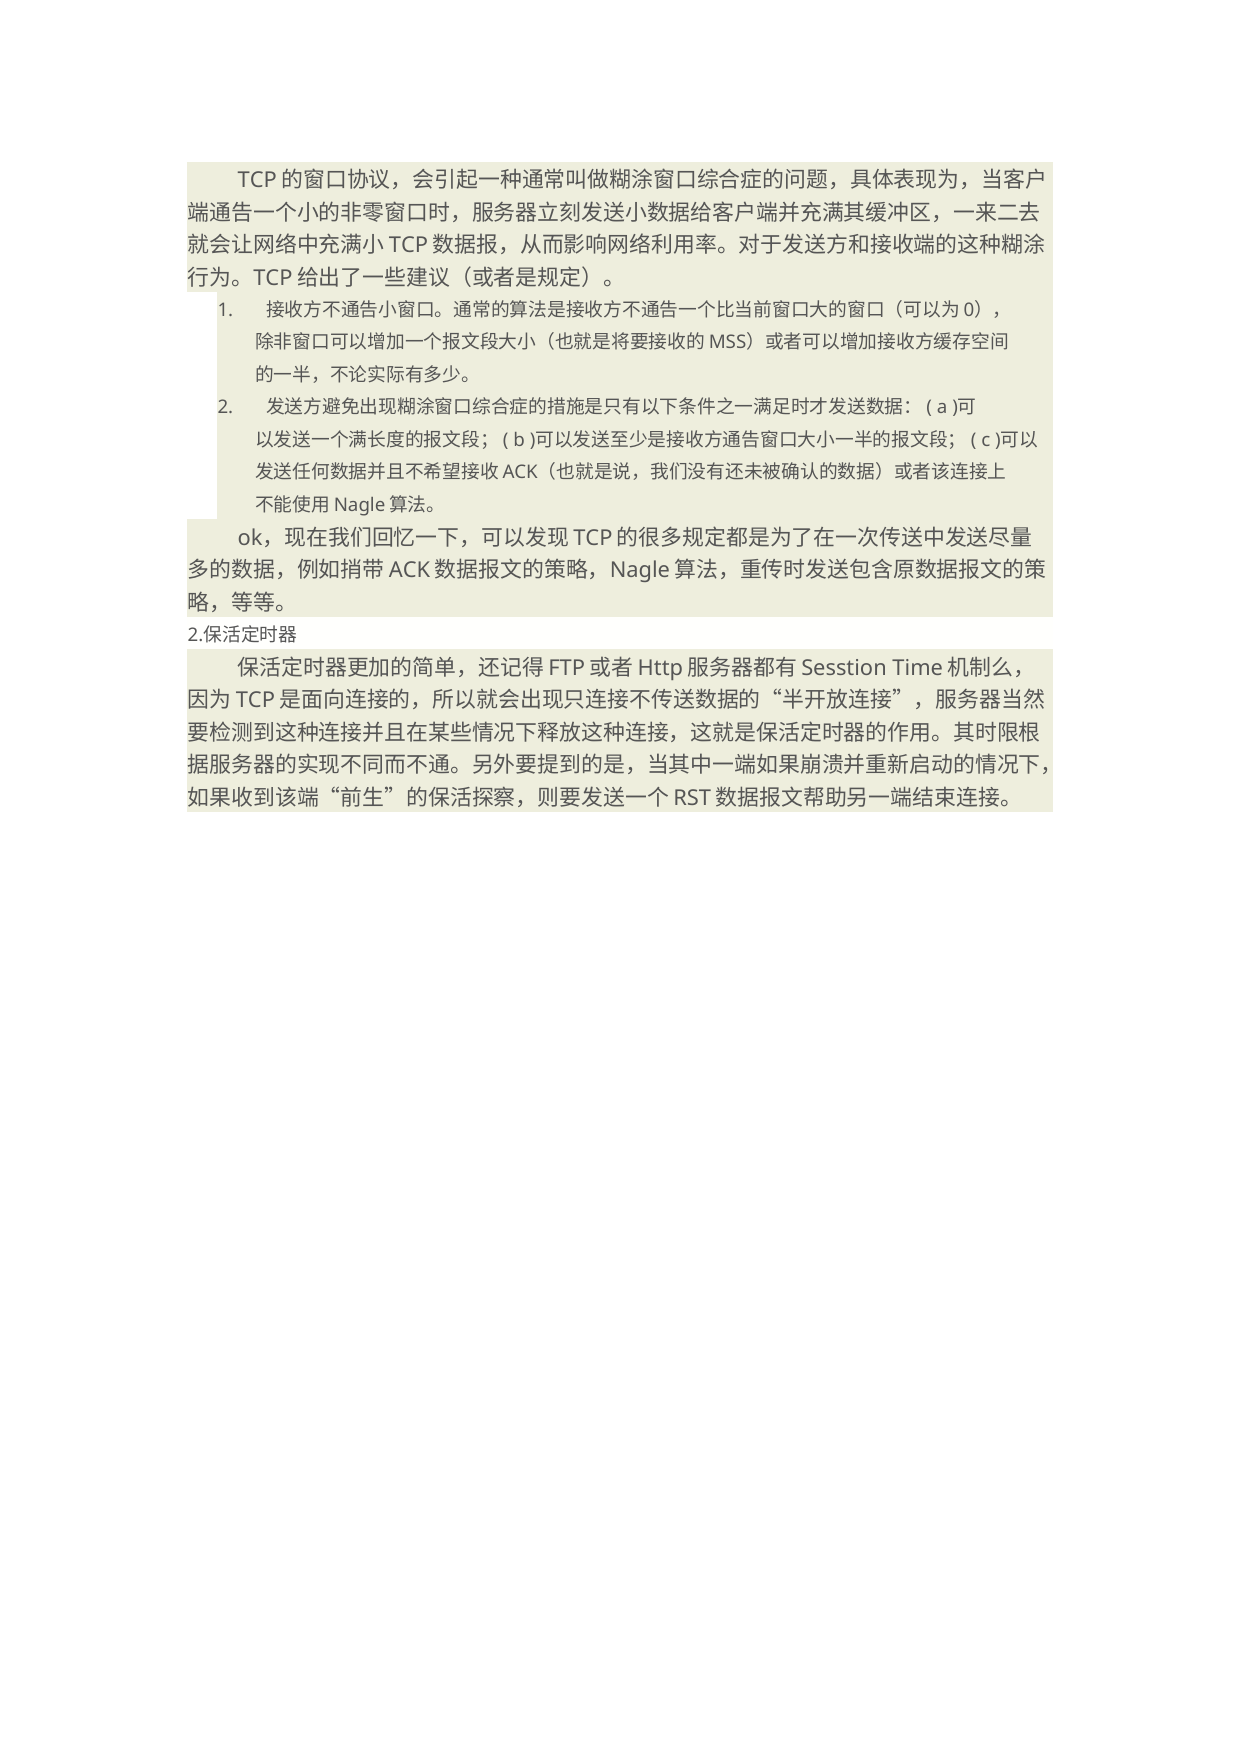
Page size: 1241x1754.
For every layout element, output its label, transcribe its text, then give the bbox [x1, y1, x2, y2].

text 2. 发送方避免出现糊涂窗口综合症的措施是只有以下条件之一满足时才发送数据： ( a )可 以发送一个满长度的报文段； ( b )可以发送至少是接收方通告窗口大小一半的报文段； ( c )可以 发送任何数据并且不希望接收ACK（也就是说，我们没有还未被确认的数据）或者该连接上 不能使用Nagle算法。 [217, 389, 1053, 519]
text 保活定时器更加的简单，还记得FTP或者Http服务器都有Sesstion Time机制么，因为TCP是面向连接的，所以就会出现只连接不传送数据的“半开放连接”，服务器当然要检测到这种连接并且在某些情况下释放这种连接，这就是保活定时器的作用。其时限根据服务器的实现不同而不通。另外要提到的是，当其中一端如果崩溃并重新启动的情况下，如果收到该端“前生”的保活探察，则要发送一个RST数据报文帮助另一端结束连接。 [187, 649, 1053, 812]
text 1. 接收方不通告小窗口。通常的算法是接收方不通告一个比当前窗口大的窗口（可以为0）， 除非窗口可以增加一个报文段大小（也就是将要接收的MSS）或者可以增加接收方缓存空间 的一半，不论实际有多少。 [217, 292, 1053, 389]
text TCP的窗口协议，会引起一种通常叫做糊涂窗口综合症的问题，具体表现为，当客户端通告一个小的非零窗口时，服务器立刻发送小数据给客户端并充满其缓冲区，一来二去就会让网络中充满小TCP数据报，从而影响网络利用率。对于发送方和接收端的这种糊涂行为。TCP给出了一些建议（或者是规定）。 [187, 162, 1053, 292]
text ok，现在我们回忆一下，可以发现TCP的很多规定都是为了在一次传送中发送尽量多的数据，例如捎带ACK数据报文的策略，Nagle算法，重传时发送包含原数据报文的策略，等等。 [187, 519, 1053, 617]
text 2.保活定时器 [187, 617, 1053, 649]
